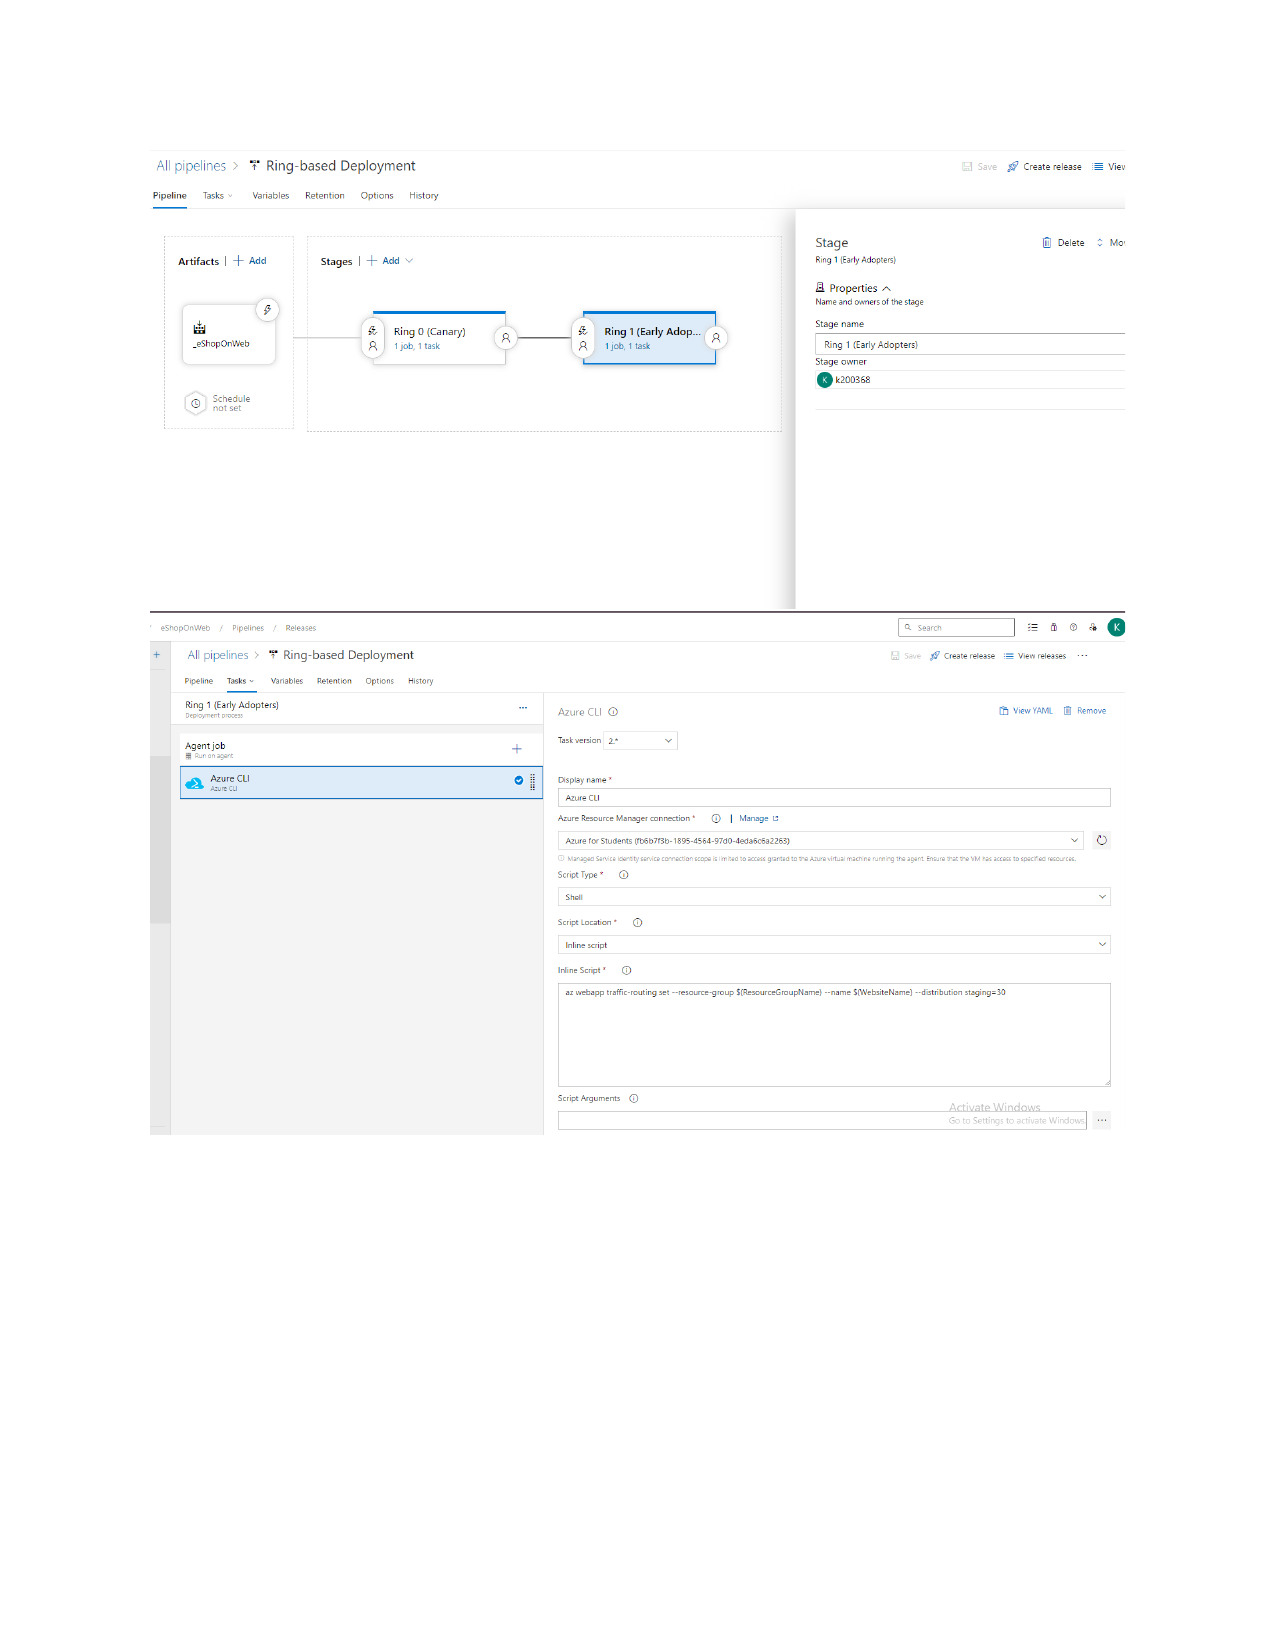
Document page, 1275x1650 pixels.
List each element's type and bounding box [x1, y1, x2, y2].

picture [150, 611, 1125, 1135]
picture [150, 150, 1125, 609]
